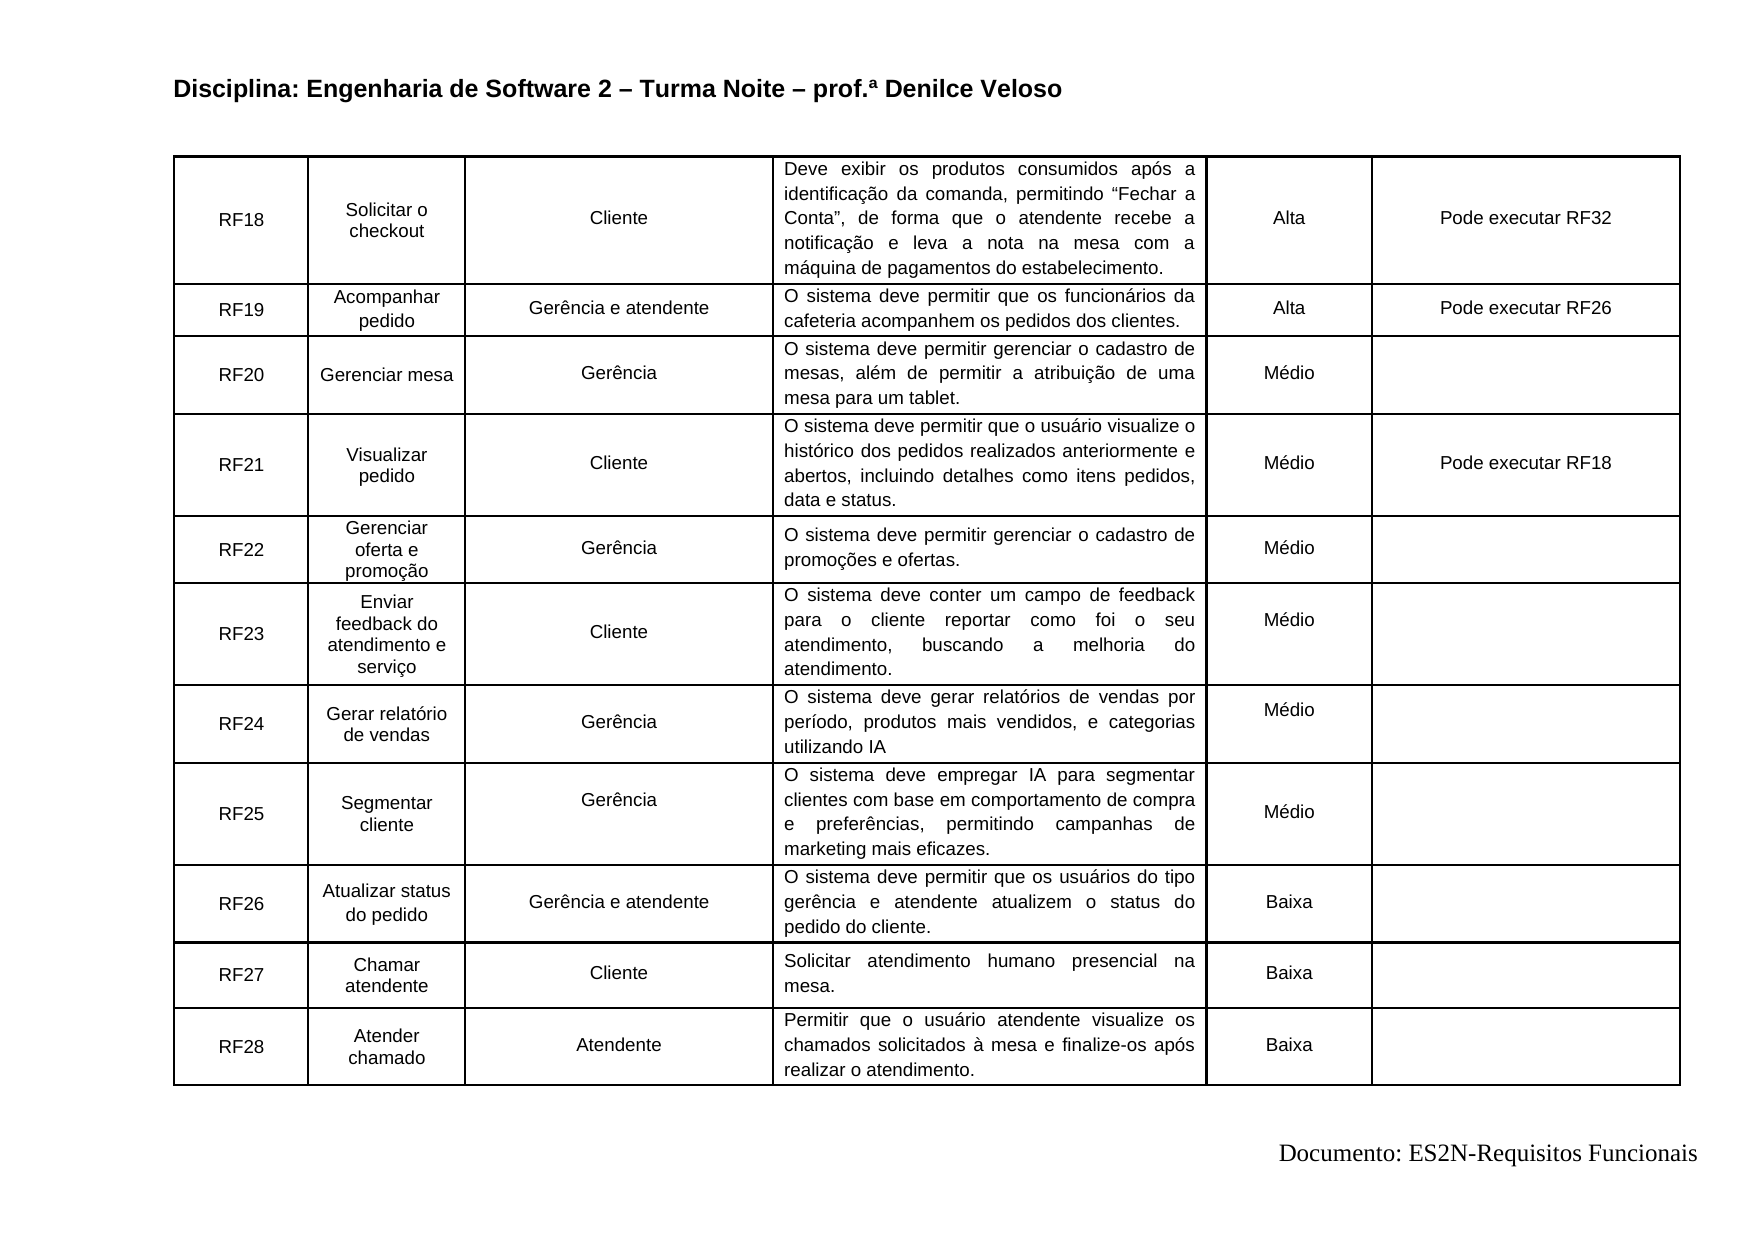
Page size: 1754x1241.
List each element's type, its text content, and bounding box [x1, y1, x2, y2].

table_cell [1373, 1009, 1679, 1084]
table_cell Permitir que o usuário atendente visualize os chamados solicitados à mesa e finalize-os após realizar o atendimento. [774, 1009, 1205, 1084]
table_cell Gerência e atendente [466, 866, 772, 941]
table_cell Solicitar atendimento humano presencial na mesa. [774, 944, 1205, 1007]
table_cell Médio [1208, 415, 1371, 515]
table_cell RF23 [175, 584, 307, 684]
table_cell RF27 [175, 944, 307, 1007]
table_cell Médio [1208, 517, 1371, 582]
table_cell [1373, 866, 1679, 941]
table_cell [1373, 764, 1679, 864]
table_cell Atualizar status do pedido [309, 866, 464, 941]
table_cell [1373, 944, 1679, 1007]
table_cell O sistema deve permitir que os usuários do tipo gerência e atendente atualizem o status do pedido do cliente. [774, 866, 1205, 941]
table_cell Segmentar cliente [309, 764, 464, 864]
table_cell Médio [1208, 686, 1371, 762]
table_cell Pode executar RF26 [1373, 285, 1679, 335]
table_cell Gerência [466, 764, 772, 864]
table_cell [1373, 517, 1679, 582]
table_cell O sistema deve empregar IA para segmentar clientes com base em comportamento de compra e preferências, permitindo campanhas de marketing mais eficazes. [774, 764, 1205, 864]
table_cell Médio [1208, 584, 1371, 684]
table_cell Gerência [466, 686, 772, 762]
table_cell RF22 [175, 517, 307, 582]
table_cell Atendente [466, 1009, 772, 1084]
table_cell Cliente [466, 584, 772, 684]
table_cell RF26 [175, 866, 307, 941]
table_cell Visualizar pedido [309, 415, 464, 515]
table_cell RF18 [175, 158, 307, 282]
table_cell [1373, 686, 1679, 762]
table_cell RF25 [175, 764, 307, 864]
table_cell Baixa [1208, 866, 1371, 941]
table_cell [1373, 337, 1679, 413]
table_cell Gerência [466, 337, 772, 413]
table_cell Chamar atendente [309, 944, 464, 1007]
table_cell Gerenciar oferta e promoção [309, 517, 464, 582]
table_cell [1373, 584, 1679, 684]
table_cell O sistema deve permitir que o usuário visualize o histórico dos pedidos realizados anteriormente e abertos, incluindo detalhes como itens pedidos, data e status. [774, 415, 1205, 515]
table_cell Enviar feedback do atendimento e serviço [309, 584, 464, 684]
table_cell Médio [1208, 337, 1371, 413]
table_cell Gerenciar mesa [309, 337, 464, 413]
table_cell RF24 [175, 686, 307, 762]
table_cell Alta [1208, 158, 1371, 282]
table_cell RF28 [175, 1009, 307, 1084]
table_cell O sistema deve permitir que os funcionários da cafeteria acompanhem os pedidos dos clientes. [774, 285, 1205, 335]
table_cell Cliente [466, 158, 772, 282]
table_cell O sistema deve permitir gerenciar o cadastro de mesas, além de permitir a atribuição de uma mesa para um tablet. [774, 337, 1205, 413]
table_cell O sistema deve conter um campo de feedback para o cliente reportar como foi o seu atendimento, buscando a melhoria do atendimento. [774, 584, 1205, 684]
table_cell Atender chamado [309, 1009, 464, 1084]
table_cell Médio [1208, 764, 1371, 864]
table_cell O sistema deve gerar relatórios de vendas por período, produtos mais vendidos, e categorias utilizando IA [774, 686, 1205, 762]
table_cell Deve exibir os produtos consumidos após a identificação da comanda, permitindo “Fechar a Conta”, de forma que o atendente recebe a notificação e leva a nota na mesa com a máquina de pagamentos do estabelecimento. [774, 158, 1205, 282]
table_cell Pode executar RF18 [1373, 415, 1679, 515]
table_cell Cliente [466, 944, 772, 1007]
table_cell RF21 [175, 415, 307, 515]
table_cell Baixa [1208, 1009, 1371, 1084]
table_cell Gerência [466, 517, 772, 582]
table_cell Baixa [1208, 944, 1371, 1007]
table_cell Solicitar o checkout [309, 158, 464, 282]
table_cell Pode executar RF32 [1373, 158, 1679, 282]
table_cell Gerar relatório de vendas [309, 686, 464, 762]
table_cell RF20 [175, 337, 307, 413]
table_cell O sistema deve permitir gerenciar o cadastro de promoções e ofertas. [774, 517, 1205, 582]
table_cell Cliente [466, 415, 772, 515]
table_cell RF19 [175, 285, 307, 335]
table_cell Alta [1208, 285, 1371, 335]
table_cell Gerência e atendente [466, 285, 772, 335]
table_cell Acompanhar pedido [309, 285, 464, 335]
